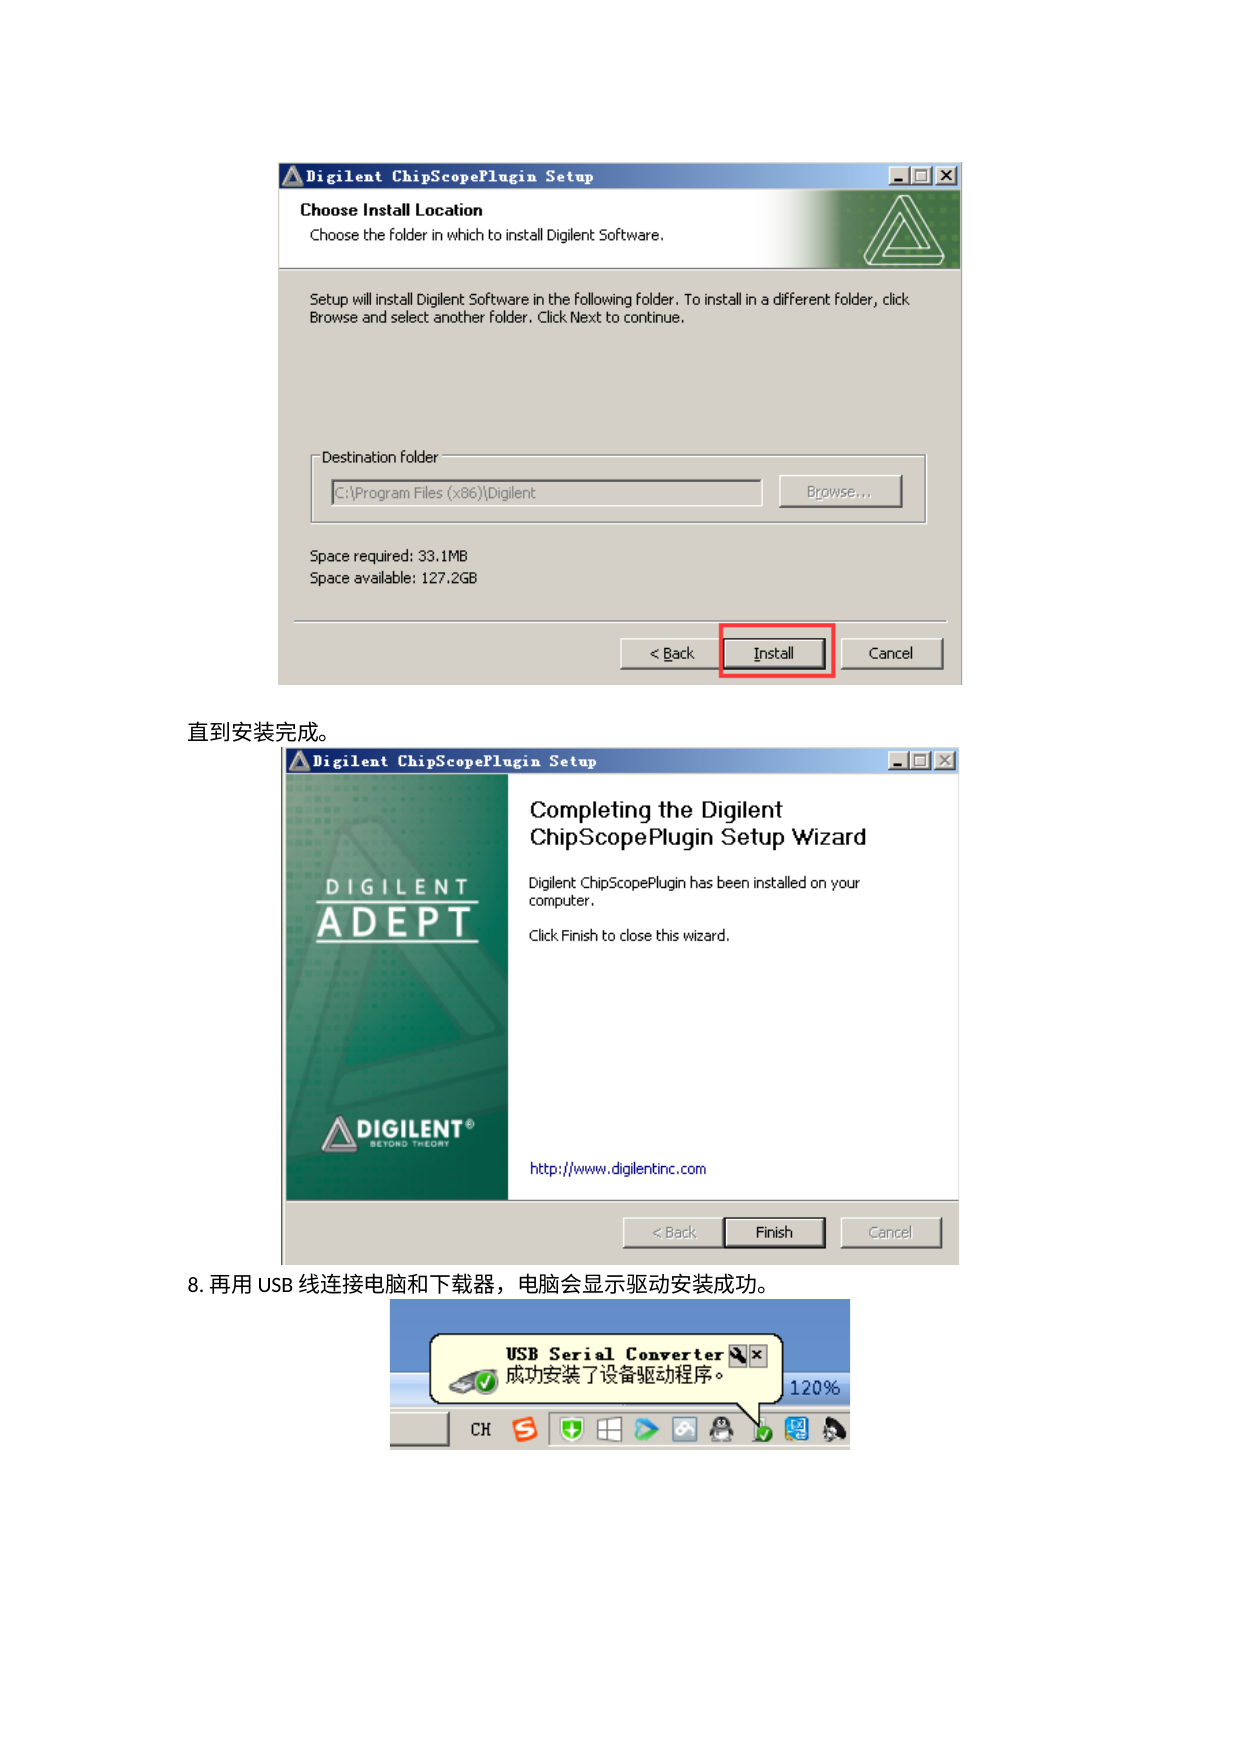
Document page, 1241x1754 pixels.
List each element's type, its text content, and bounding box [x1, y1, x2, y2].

picture [278, 162, 963, 685]
picture [281, 747, 960, 1265]
text 直到安装完成。 [187, 714, 1053, 747]
picture [389, 1299, 851, 1450]
text 8. 再用USB 线连接电脑和下载器，电脑会显示驱动安装成功。 [187, 1267, 1053, 1299]
